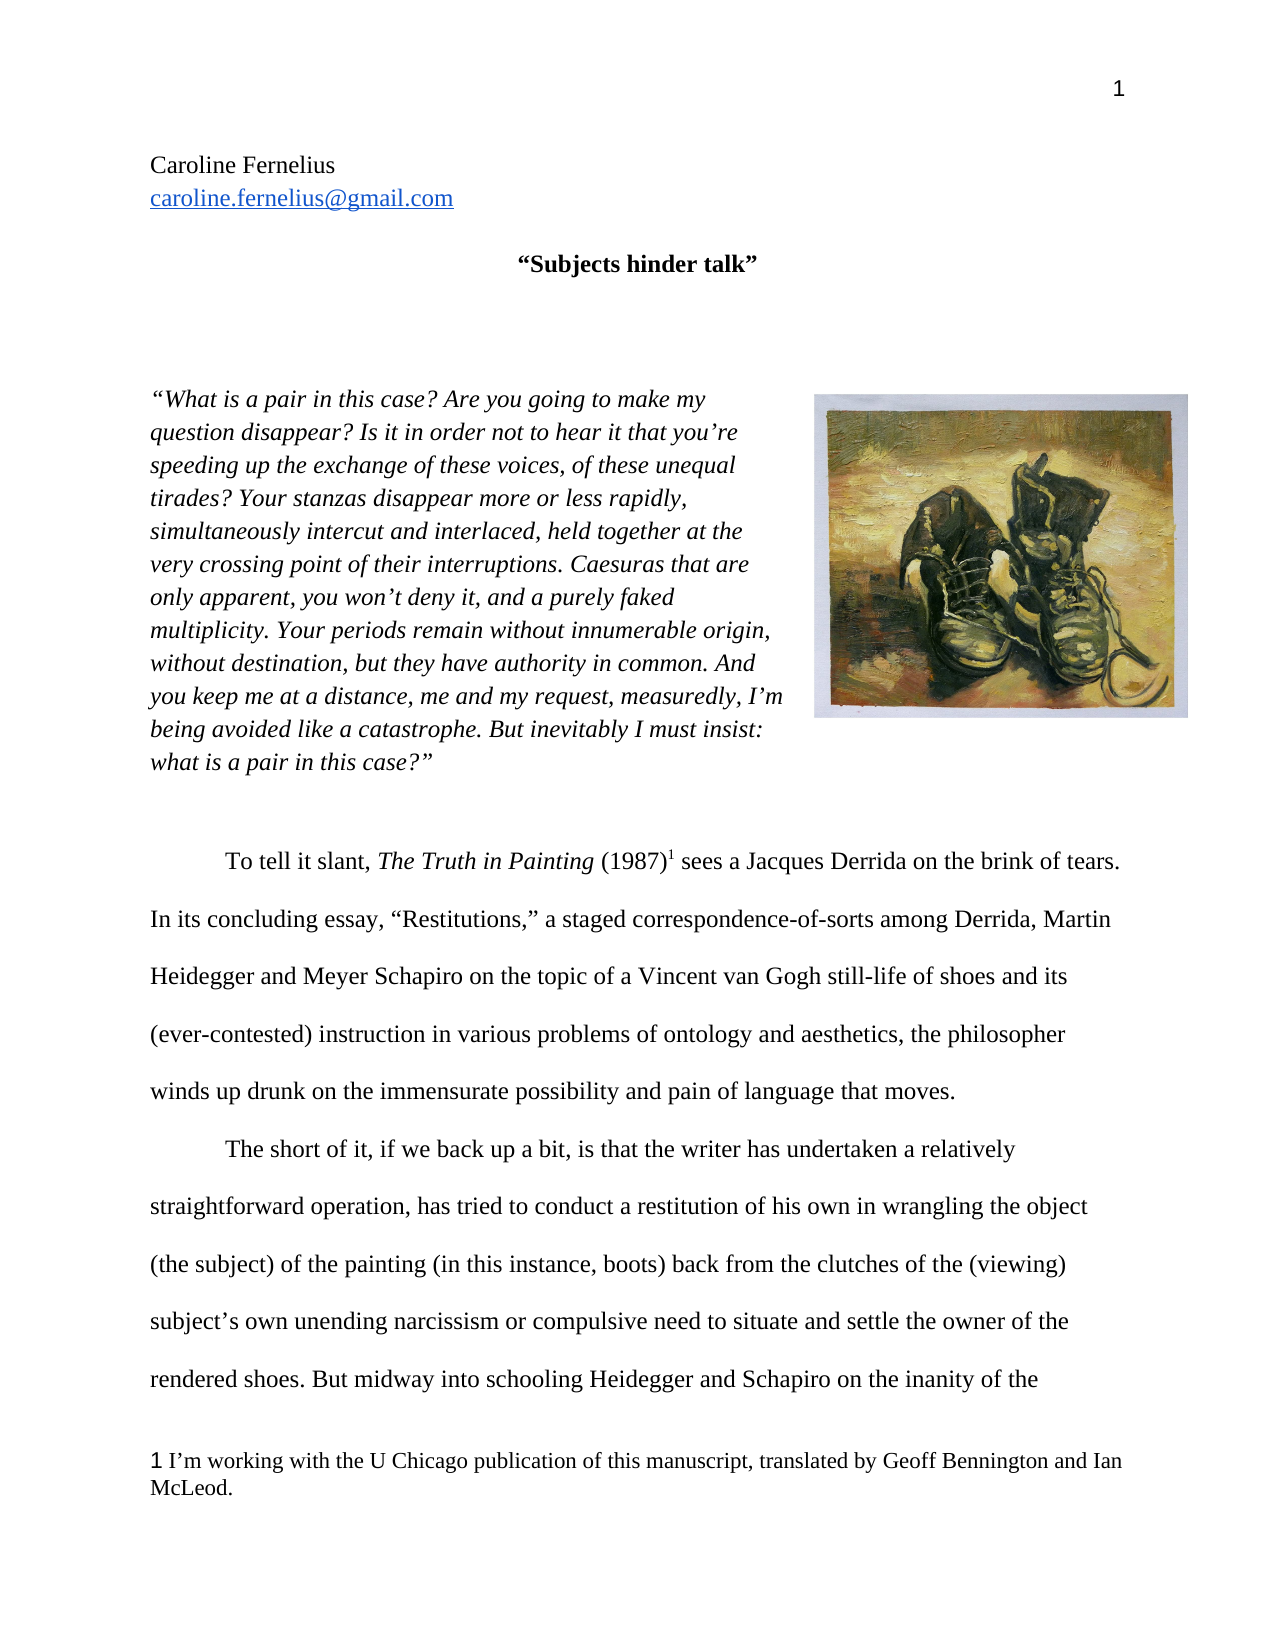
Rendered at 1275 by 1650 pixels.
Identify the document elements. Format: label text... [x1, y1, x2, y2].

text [150, 1134, 1125, 1392]
text caroline.fernelius@gmail.com [150, 183, 1125, 212]
text To tell it slant, The Truth in Painting (1987) sees a Jacques Derrida on the brink of tears. In its concluding essay, “Restitutions,” a staged correspondence-of-sorts among Derrida, Martin Heidegger and Meyer Schapiro on the topic of a Vincent van Gogh still-life of shoes and its (ever-contested) instruction in various problems of ontology and aesthetics, the philosopher winds up drunk on the immensurate possibility and pain of language that moves. [150, 846, 1125, 1105]
text “Subjects hinder talk” [150, 249, 1125, 278]
text Caroline Fernelius [150, 150, 1125, 179]
picture [812, 393, 1190, 719]
